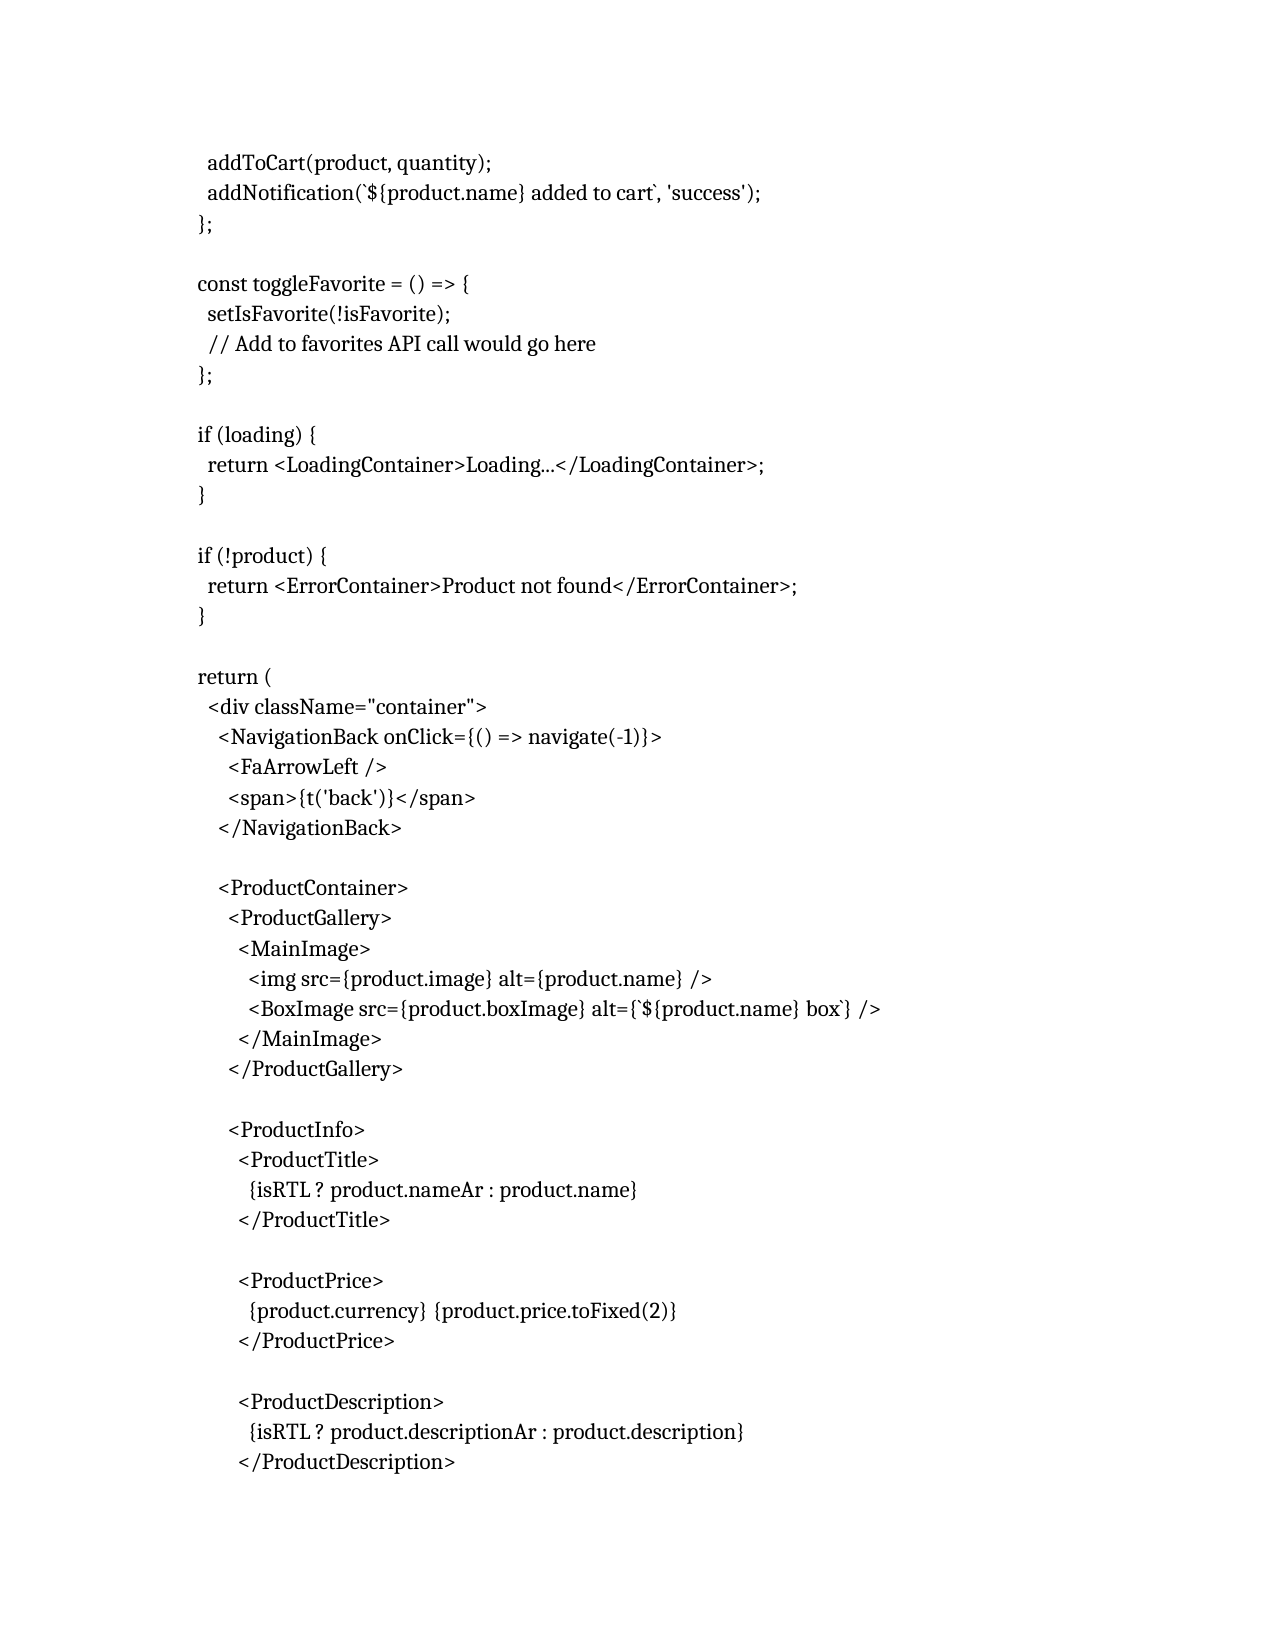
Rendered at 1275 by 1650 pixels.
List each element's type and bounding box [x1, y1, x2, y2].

text [187, 150, 1087, 1475]
